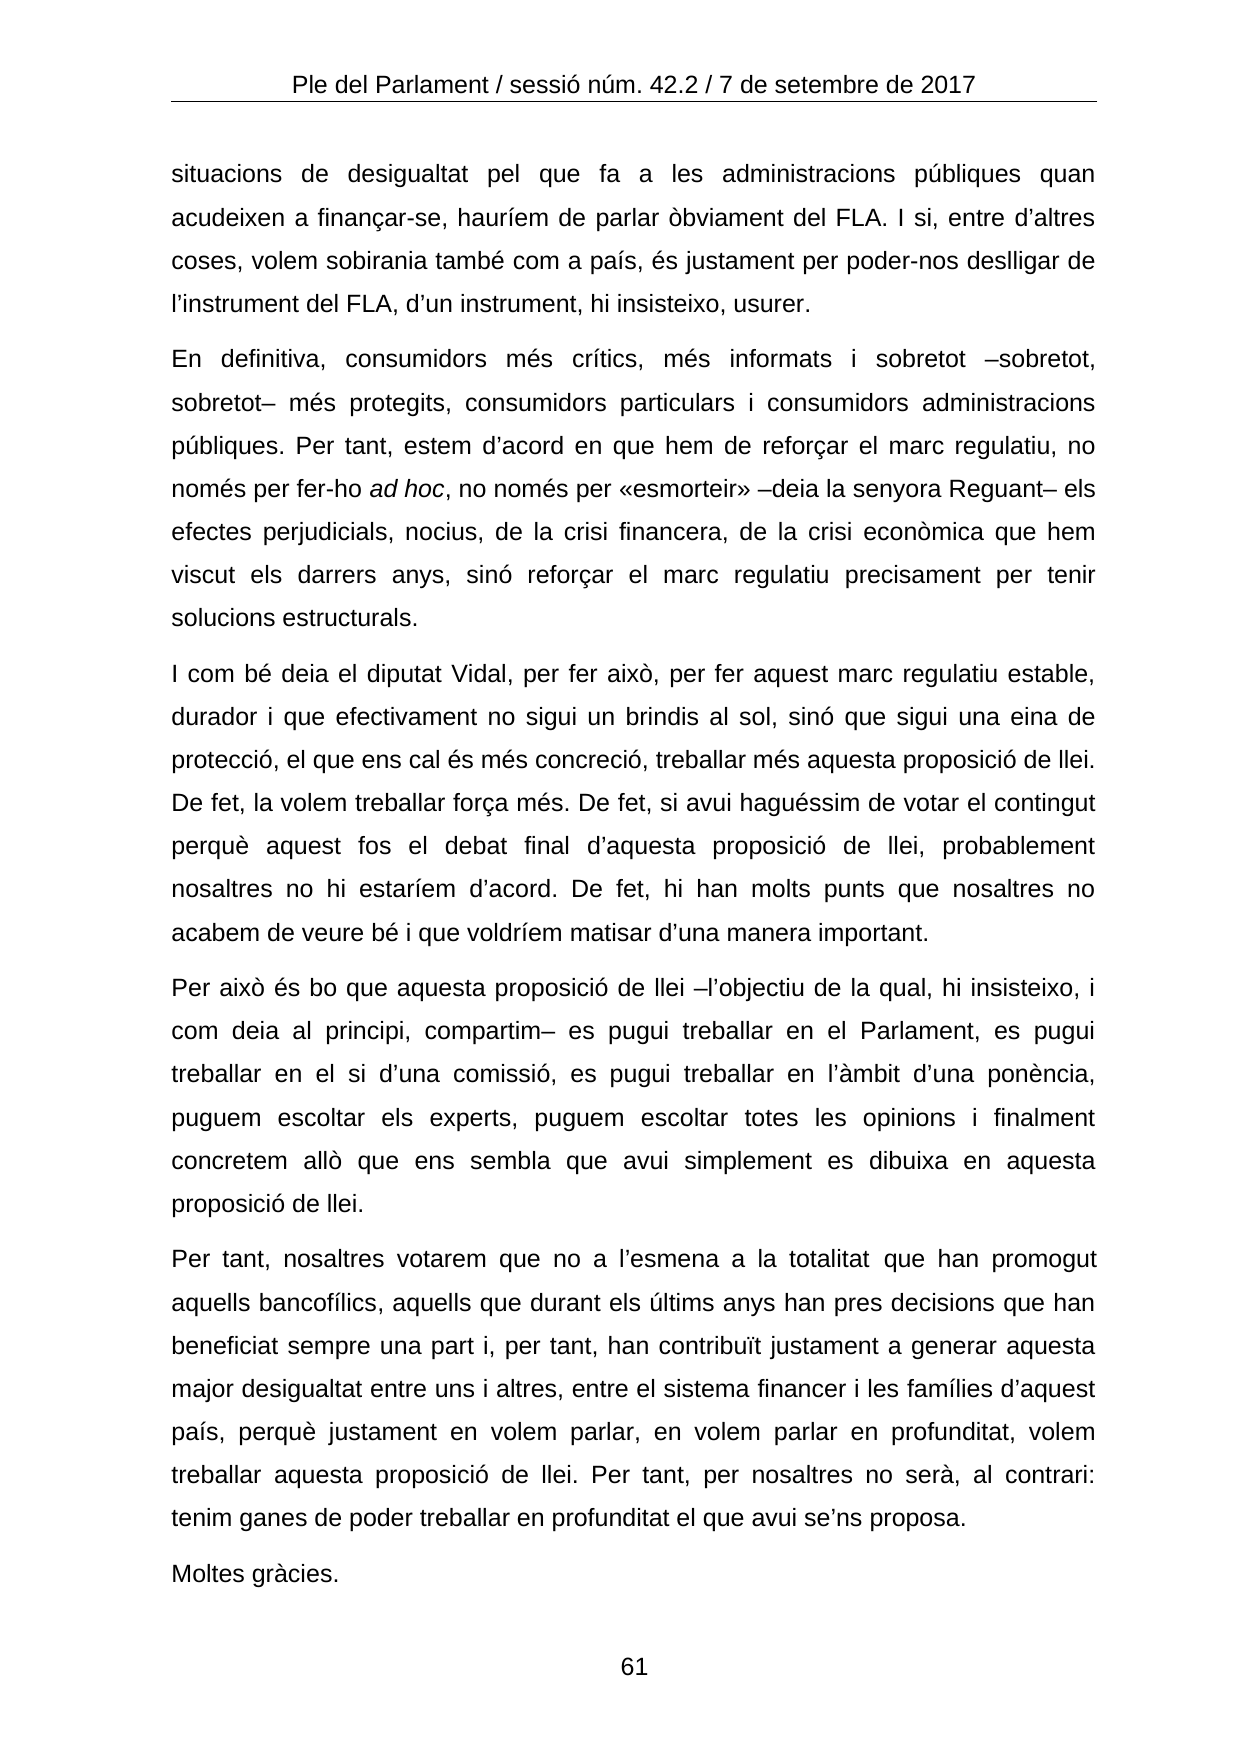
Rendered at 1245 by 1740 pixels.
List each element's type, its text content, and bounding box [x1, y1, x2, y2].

text I com bé deia el diputat Vidal, per fer això, per fer aquest marc regulatiu estable, durador i que efectivament no sigui un brindis al sol, sinó que sigui una eina de protecció, el que ens cal és més concreció, treballar més aquesta proposició de llei. De fet, la volem treballar força més. De fet, si avui haguéssim de votar el contingut perquè aquest fos el debat final d’aquesta proposició de llei, probablement nosaltres no hi estaríem d’acord. De fet, hi han molts punts que nosaltres no acabem de veure bé i que voldríem matisar d’una manera important. [171, 659, 1097, 946]
text Per això és bo que aquesta proposició de llei –l’objectiu de la qual, hi insisteixo, i com deia al principi, compartim– es pugui treballar en el Parlament, es pugui treballar en el si d’una comissió, es pugui treballar en l’àmbit d’una ponència, puguem escoltar els experts, puguem escoltar totes les opinions i finalment concretem allò que ens sembla que avui simplement es dibuixa en aquesta proposició de llei. [171, 973, 1097, 1218]
text En definitiva, consumidors més crítics, més informats i sobretot –sobretot, sobretot– més protegits, consumidors particulars i consumidors administracions públiques. Per tant, estem d’acord en que hem de reforçar el marc regulatiu, no només per fer-ho ad hoc, no només per «esmorteir» –deia la senyora Reguant– els efectes perjudicials, nocius, de la crisi financera, de la crisi econòmica que hem viscut els darrers anys, sinó reforçar el marc regulatiu precisament per tenir solucions estructurals. [171, 344, 1097, 632]
text Per tant, nosaltres votarem que no a l’esmena a la totalitat que han promogut aquells bancofílics, aquells que durant els últims anys han pres decisions que han beneficiat sempre una part i, per tant, han contribuït justament a generar aquesta major desigualtat entre uns i altres, entre el sistema financer i les famílies d’aquest país, perquè justament en volem parlar, en volem parlar en profunditat, volem treballar aquesta proposició de llei. Per tant, per nosaltres no serà, al contrari: tenim ganes de poder treballar en profunditat el que avui se’ns proposa. [171, 1244, 1097, 1532]
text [171, 159, 1097, 318]
text Moltes gràcies. [171, 1559, 1097, 1588]
